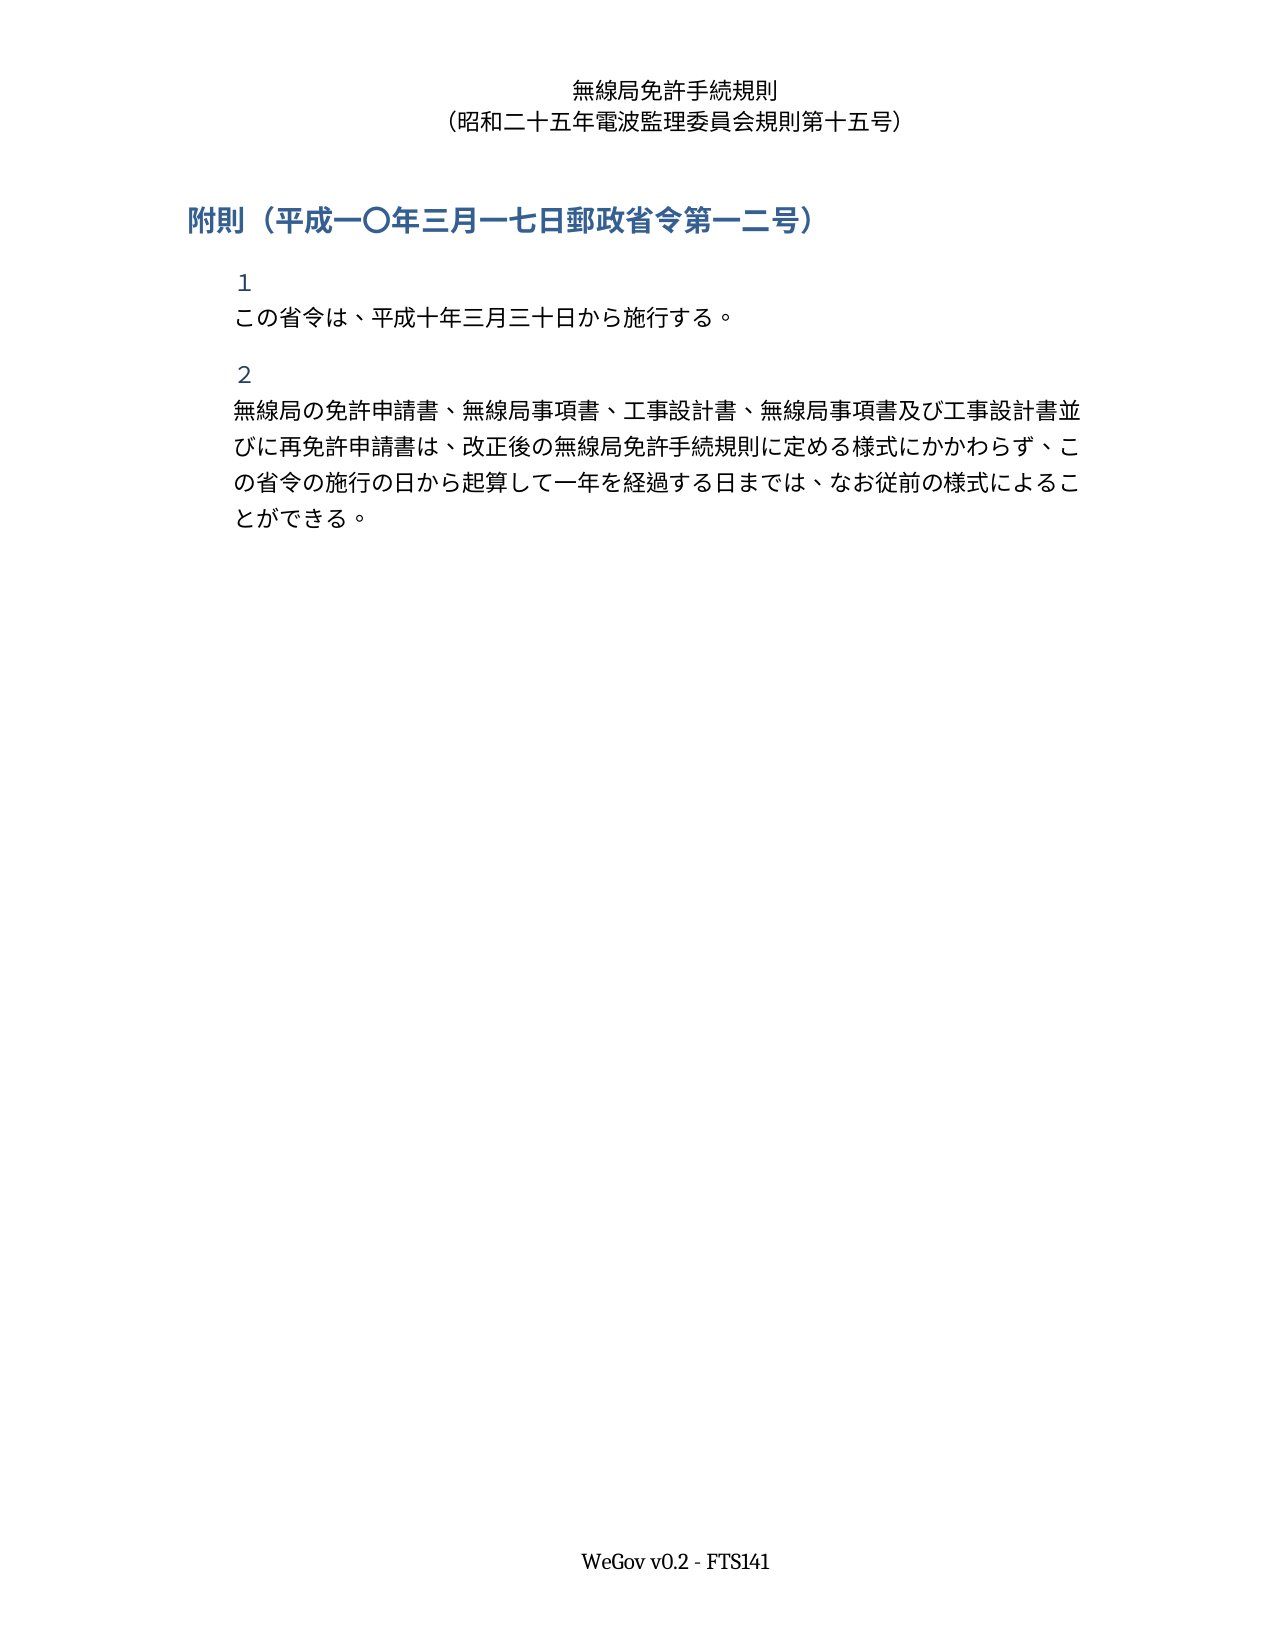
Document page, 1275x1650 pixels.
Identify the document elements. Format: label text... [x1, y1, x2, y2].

text この省令は、平成十年三月三十日から施行する。 [233, 302, 1087, 334]
subtitle ２ [233, 359, 1087, 390]
text 無線局の免許申請書、無線局事項書、工事設計書、無線局事項書及び工事設計書並びに再免許申請書は、改正後の無線局免許手続規則に定める様式にかかわらず、この省令の施行の日から起算して一年を経過する日までは、なお従前の様式によることができる。 [233, 395, 1087, 534]
subtitle 附則（平成一〇年三月一七日郵政省令第一二号） [187, 200, 1087, 240]
subtitle １ [233, 266, 1087, 298]
